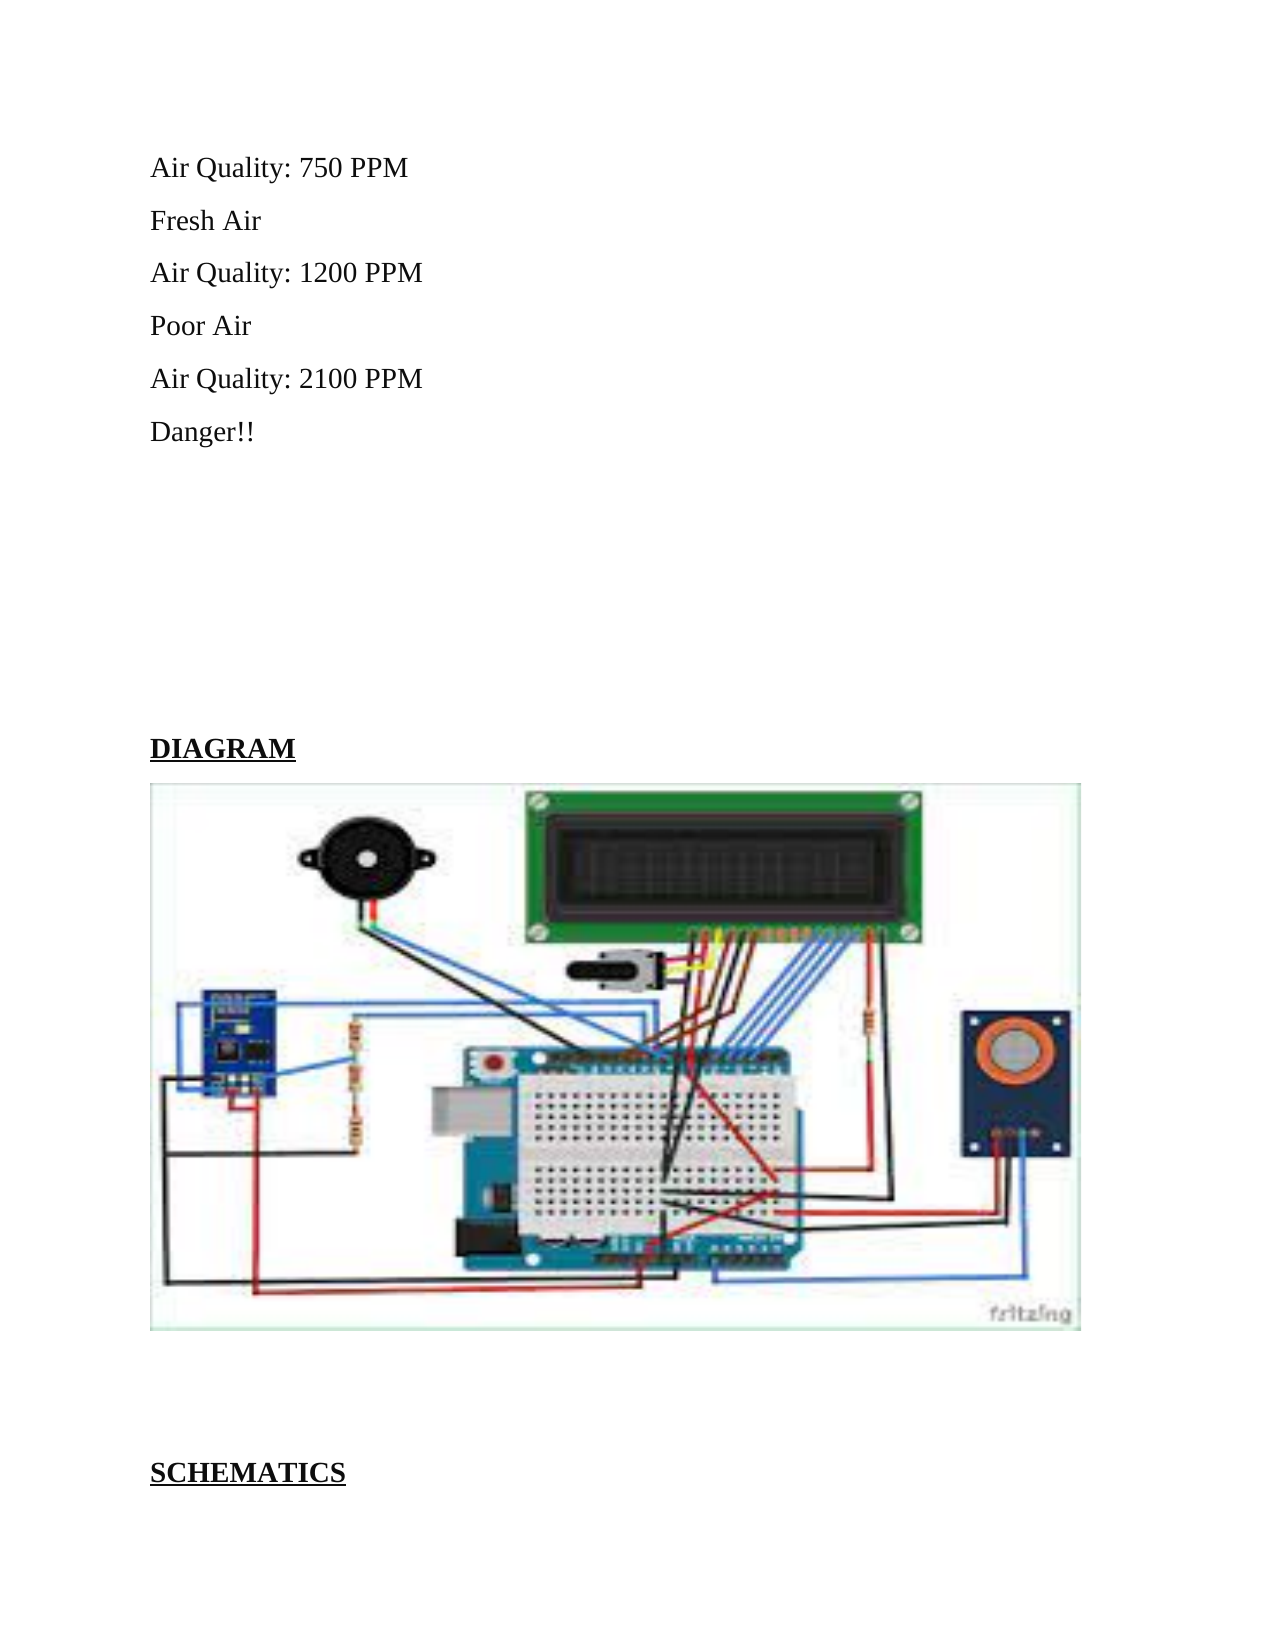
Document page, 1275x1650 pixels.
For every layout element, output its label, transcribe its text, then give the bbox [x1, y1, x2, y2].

text Air Quality: 750 PPM [150, 150, 1125, 183]
text Poor Air [150, 308, 1125, 342]
text Air Quality: 1200 PPM [150, 256, 1125, 289]
picture [150, 783, 1082, 1331]
text SCHEMATICS [150, 1455, 1125, 1489]
text Fresh Air [150, 203, 1125, 236]
text DIAGRAM [150, 731, 1125, 764]
text Danger!! [150, 414, 1125, 448]
text Air Quality: 2100 PPM [150, 361, 1125, 395]
